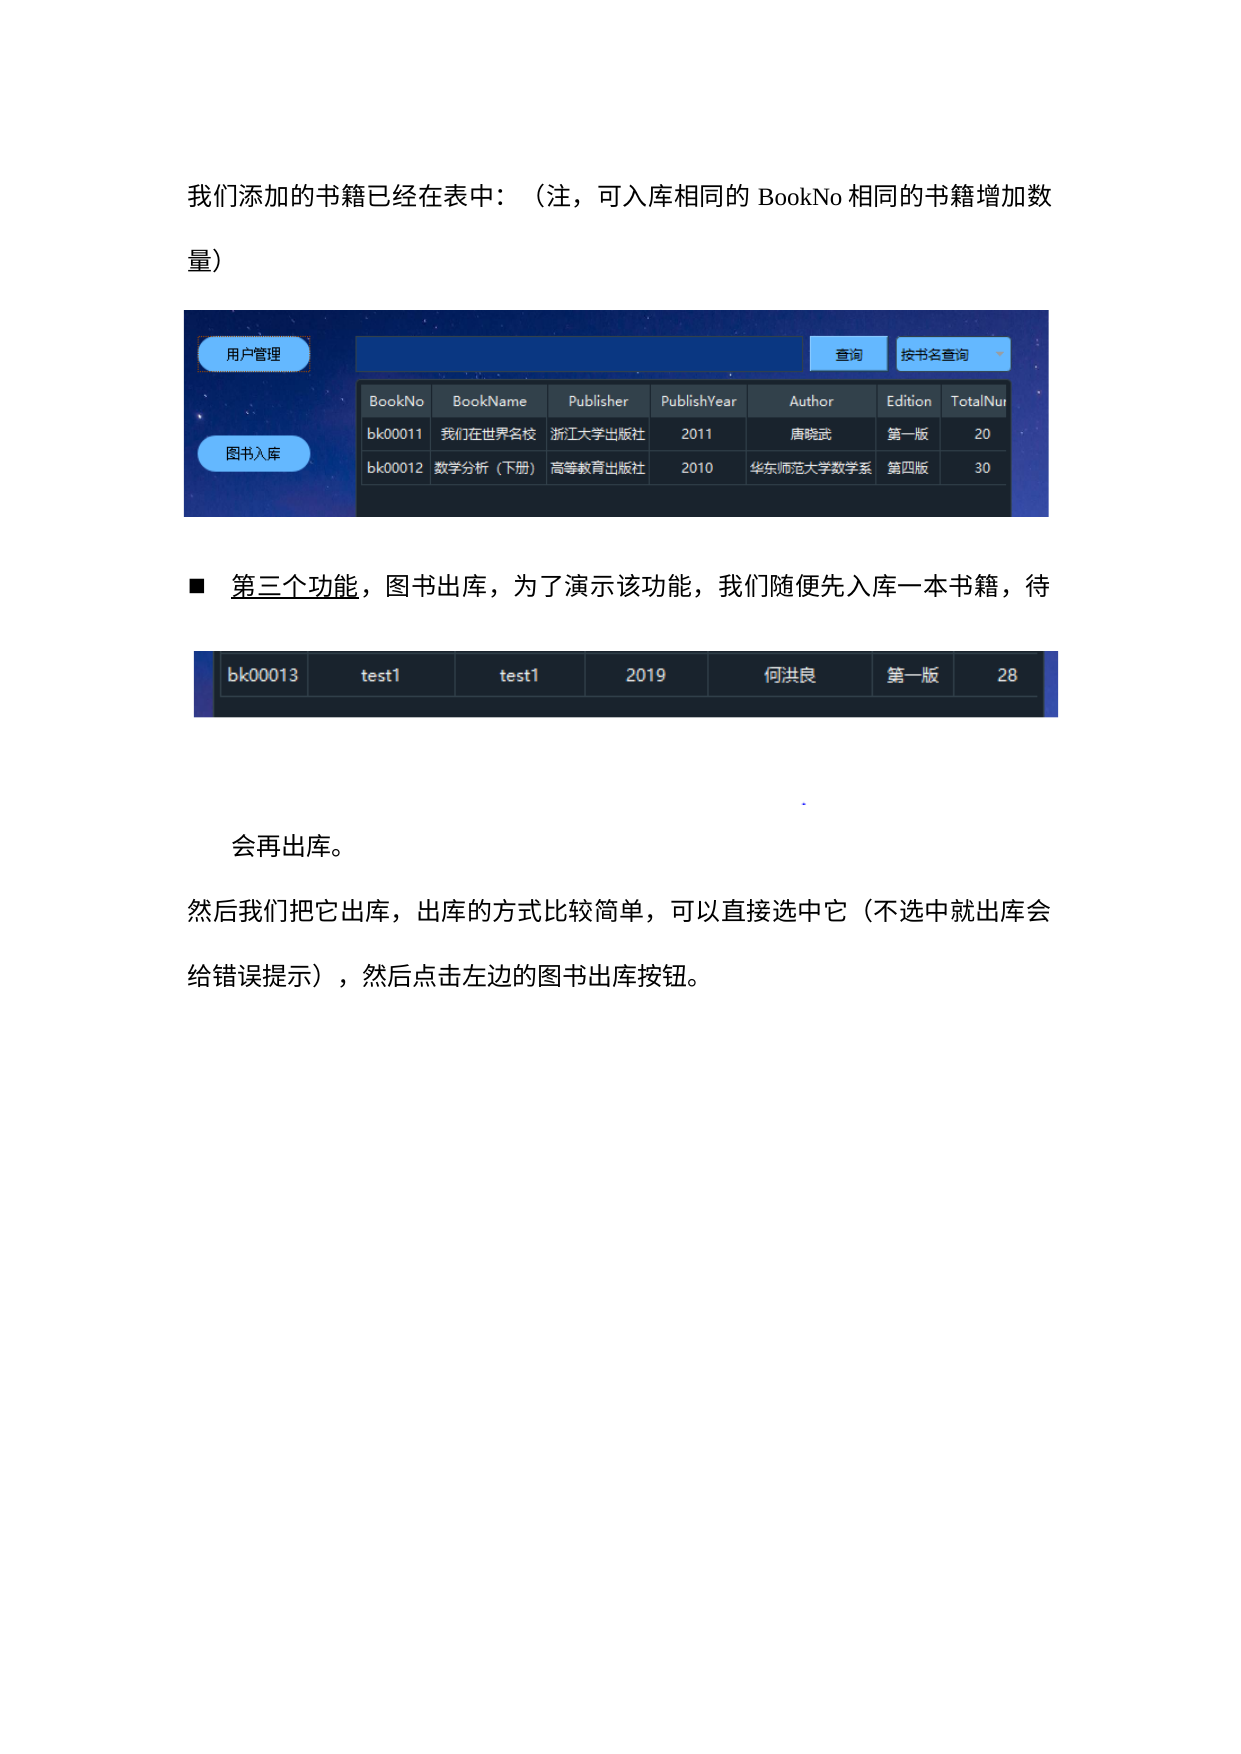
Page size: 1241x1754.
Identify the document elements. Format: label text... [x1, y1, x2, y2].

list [187, 162, 1053, 292]
picture [183, 310, 1049, 517]
picture [193, 651, 1059, 805]
list 然后我们把它出库，出库的方式比较简单，可以直接选中它（不选中就出库会给错误提示），然后点击左边的图书出库按钮。 [187, 877, 1053, 1007]
